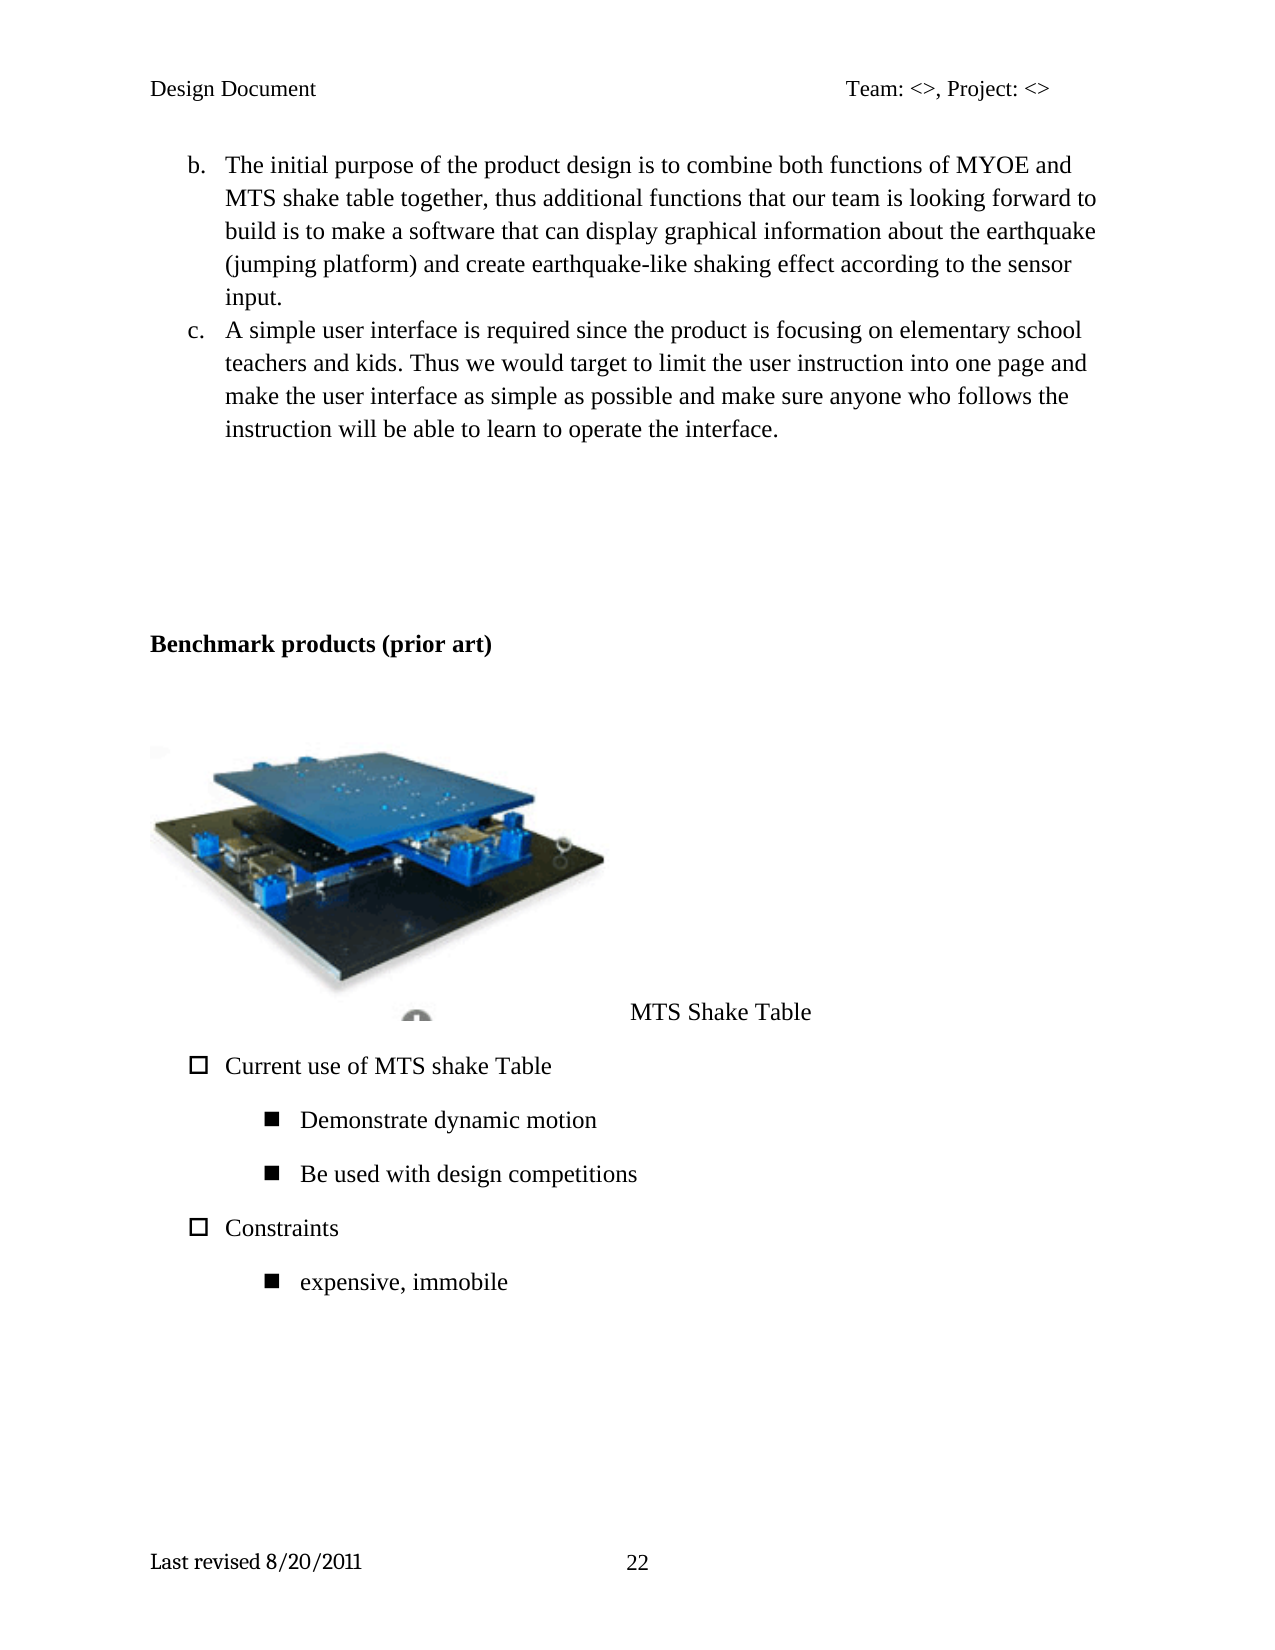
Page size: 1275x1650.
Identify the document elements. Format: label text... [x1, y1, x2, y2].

list expensive, immobile [262, 1267, 1125, 1295]
list Be used with design competitions [262, 1159, 1125, 1188]
list The initial purpose of the product design is to combine both functions of MYOE and MTS shake table together, thus additional functions that our team is looking forward to build is to make a software that can display graphical information about the earthquake (jumping platform) and create earthquake-like shaking effect according to the sensor input. [187, 150, 1125, 311]
list Constraints [187, 1213, 1125, 1241]
list Demonstrate dynamic motion [262, 1105, 1125, 1134]
list Current use of MTS shake Table [187, 1051, 1125, 1080]
list A simple user interface is required since the product is focusing on elementary school teachers and kids. Thus we would target to limit the user instruction into one page and make the user interface as simple as possible and make sure anyone who follows the instruction will be able to learn to operate the interface. [187, 315, 1125, 443]
text Benchmark products (prior art) [150, 629, 1125, 658]
picture [150, 737, 624, 1021]
